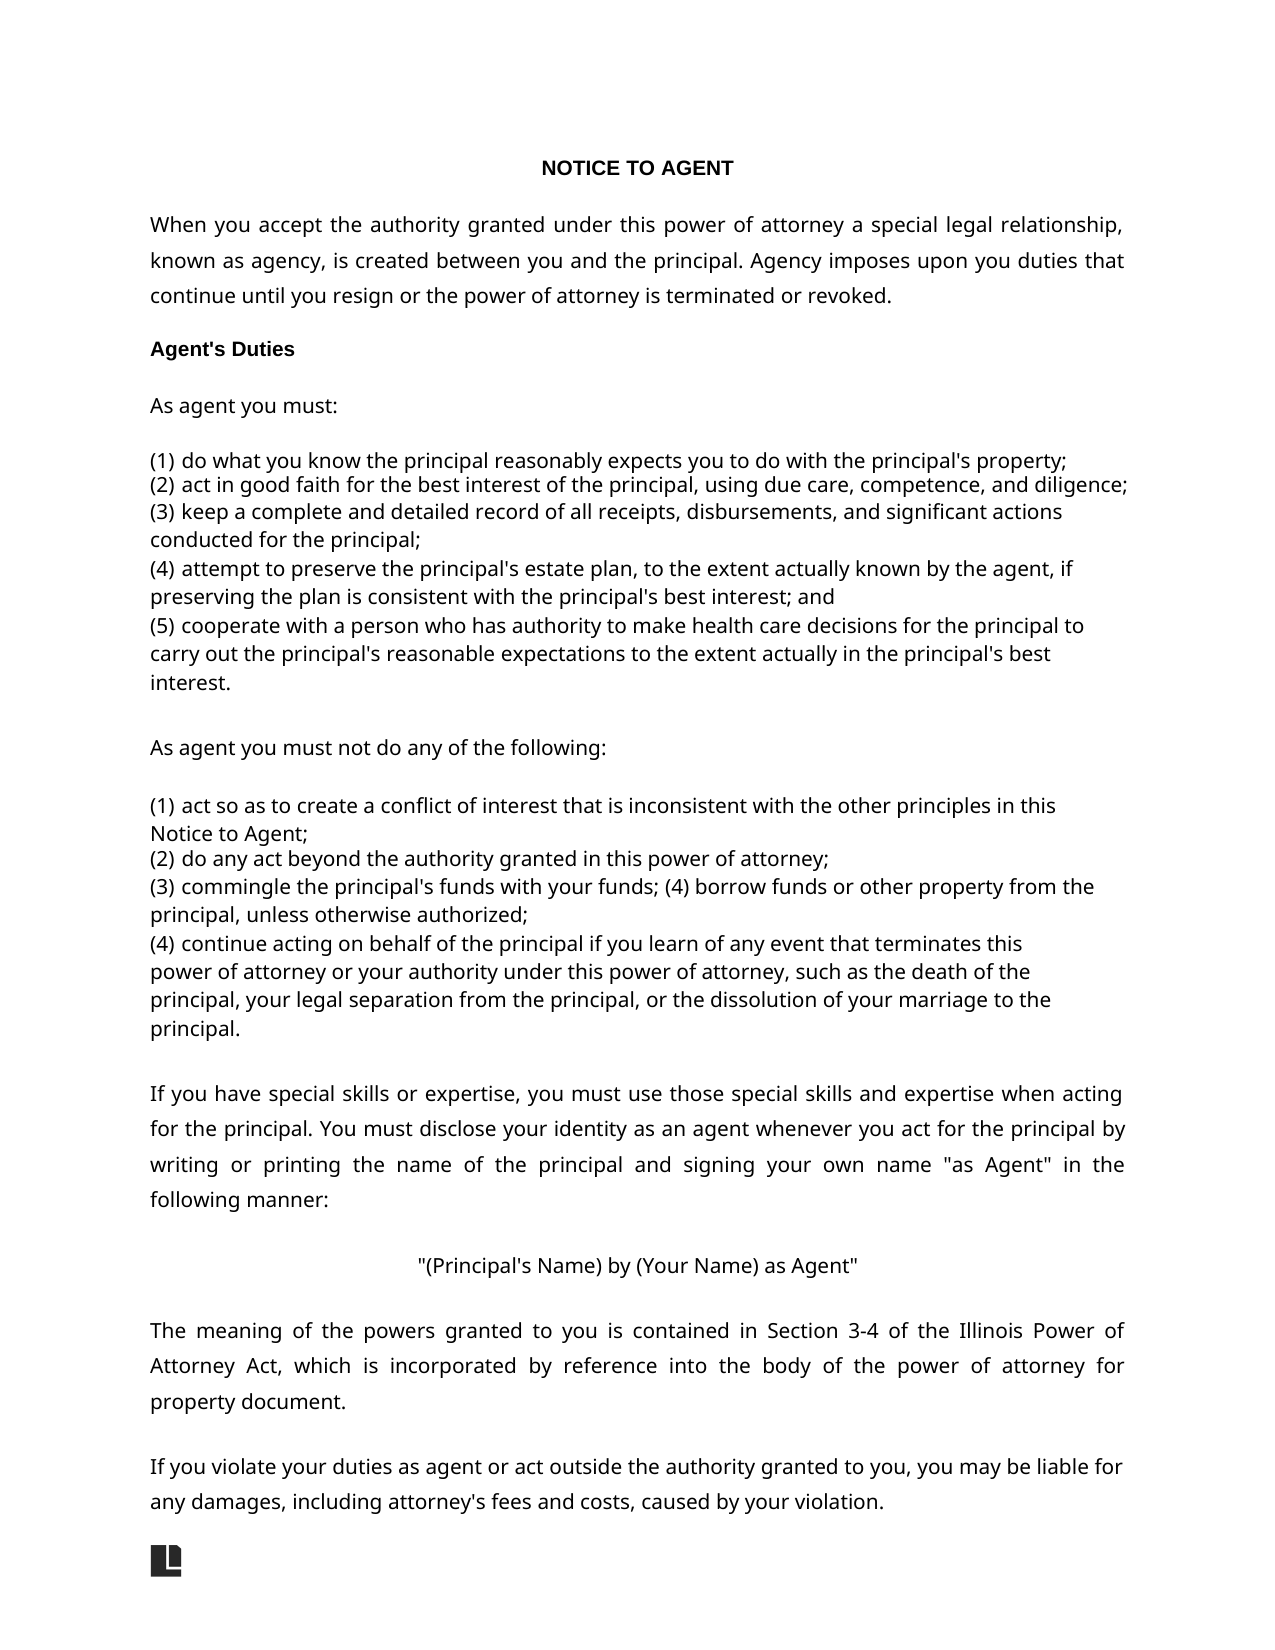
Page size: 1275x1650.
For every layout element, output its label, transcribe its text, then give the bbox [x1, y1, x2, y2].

subtitle NOTICE TO AGENT [129, 156, 1146, 180]
list act in good faith for the best interest of the principal, using due care, competence, and diligence; [150, 473, 1146, 497]
text The meaning of the powers granted to you is contained in Section 3-4 of the Illinois Power of Attorney Act, which is incorporated by reference into the body of the power of attorney for property document. [150, 1316, 1125, 1415]
text When you accept the authority granted under this power of attorney a special legal relationship, known as agency, is created between you and the principal. Agency imposes upon you duties that continue until you resign or the power of attorney is terminated or revoked. [150, 211, 1125, 310]
list keep a complete and detailed record of all receipts, disbursements, and significant actions conducted for the principal; [150, 497, 1113, 554]
list attempt to preserve the principal's estate plan, to the extent actually known by the agent, if preserving the plan is consistent with the principal's best interest; and [150, 554, 1116, 611]
text As agent you must not do any of the following: [150, 733, 1146, 761]
subtitle Agent's Duties [150, 336, 1146, 360]
list commingle the principal's funds with your funds; (4) borrow funds or other property from the principal, unless otherwise authorized; [150, 872, 1112, 929]
picture [150, 1545, 182, 1577]
text "(Principal's Name) by (Your Name) as Agent" [129, 1251, 1146, 1279]
list do what you know the principal reasonably expects you to do with the principal's property; [150, 449, 1146, 473]
list cooperate with a person who has authority to make health care decisions for the principal to carry out the principal's reasonable expectations to the extent actually in the principal's best interest. [150, 611, 1113, 696]
list continue acting on behalf of the principal if you learn of any event that terminates this power of attorney or your authority under this power of attorney, such as the death of the principal, your legal separation from the principal, or the dissolution of your marriage to the principal. [150, 929, 1065, 1042]
text If you have special skills or expertise, you must use those special skills and expertise when acting for the principal. You must disclose your identity as an agent whenever you act for the principal by writing or printing the name of the principal and signing your own name "as Agent" in the following manner: [150, 1079, 1125, 1214]
list do any act beyond the authority granted in this power of attorney; [150, 848, 1146, 872]
text As agent you must: [150, 391, 1146, 420]
text If you violate your duties as agent or act outside the authority granted to you, you may be liable for any damages, including attorney's fees and costs, caused by your violation. [150, 1452, 1125, 1516]
list act so as to create a conflict of interest that is inconsistent with the other principles in this Notice to Agent; [150, 791, 1087, 848]
